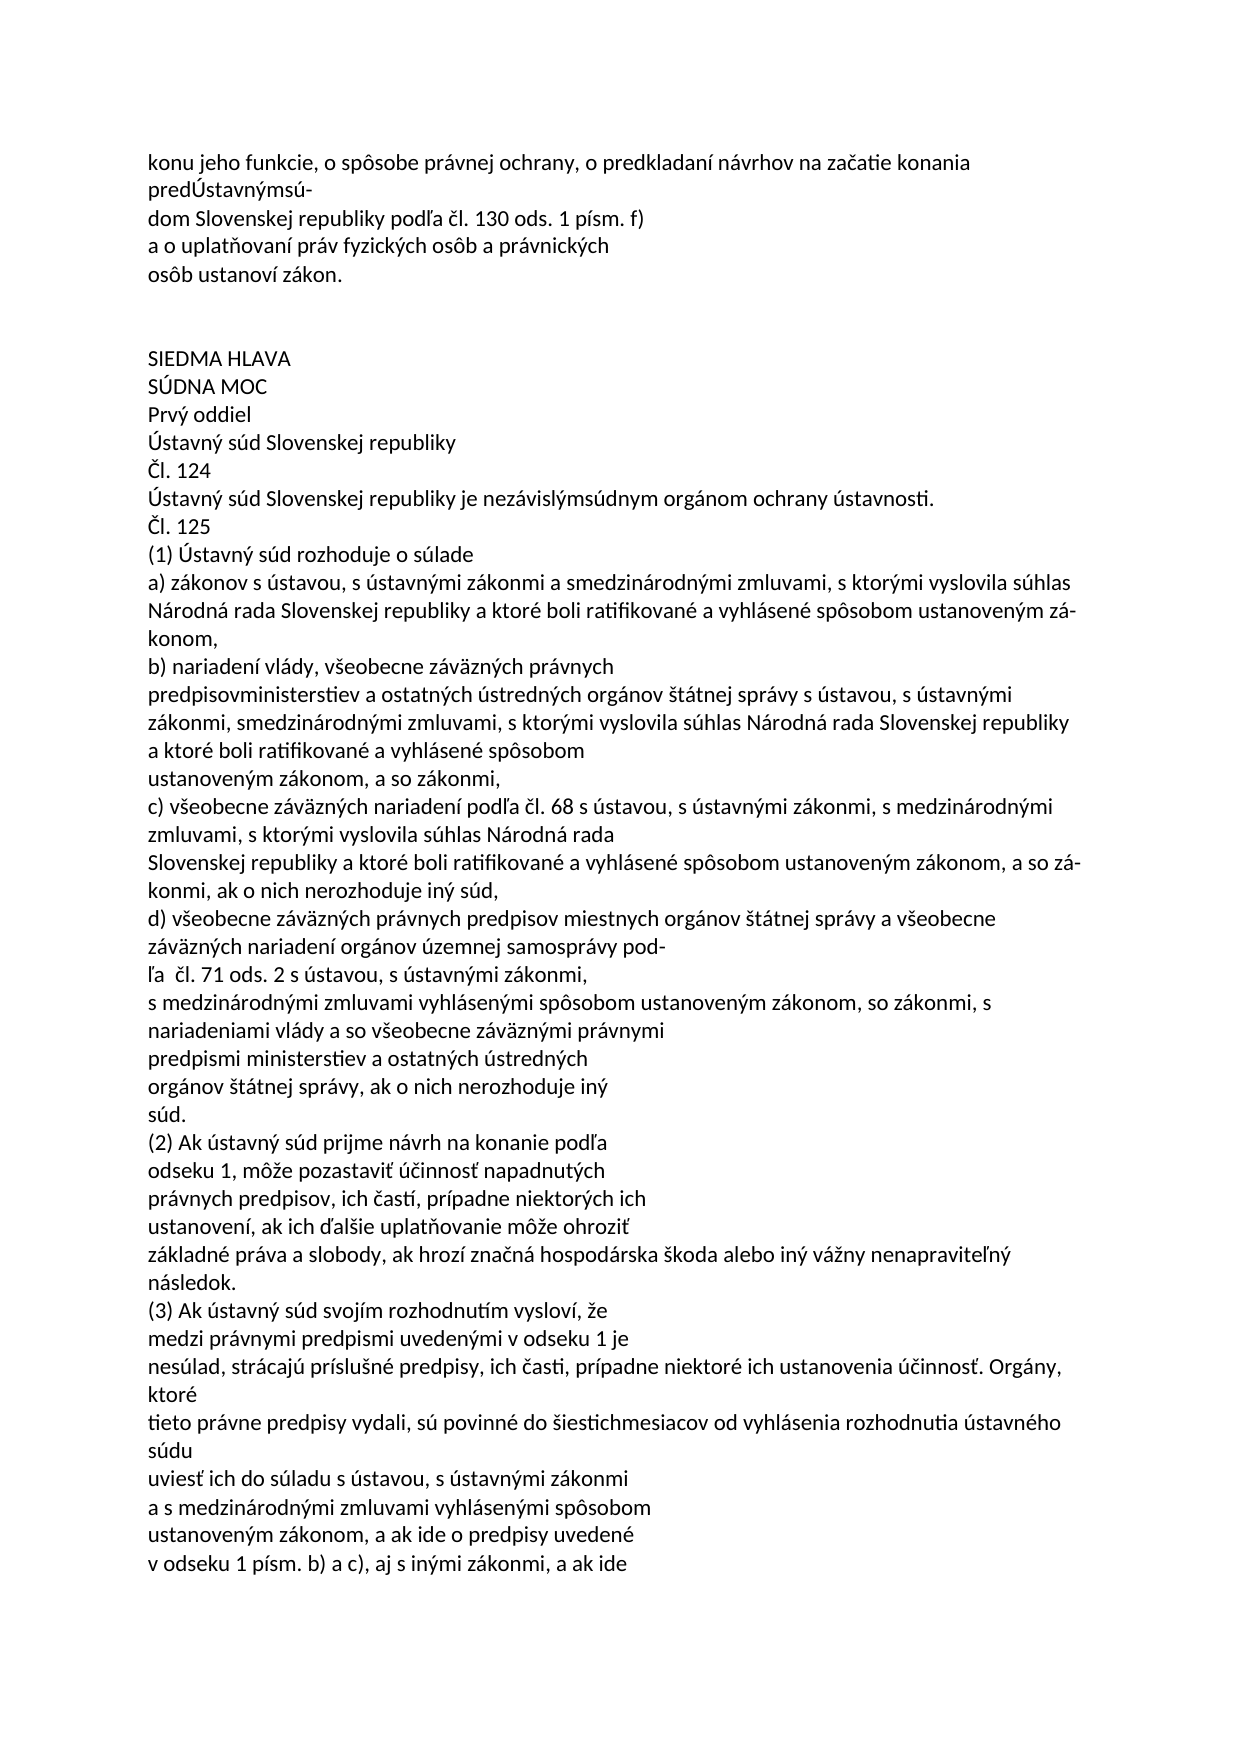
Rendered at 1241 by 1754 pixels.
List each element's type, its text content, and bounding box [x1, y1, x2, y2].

text predpismi ministerstiev a ostatných ústredných [148, 1044, 1093, 1072]
text nesúlad, strácajú príslušné predpisy, ich časti, prípadne niektoré ich ustanovenia účinnosť. Orgány, ktoré [148, 1352, 1093, 1408]
text Národná rada Slovenskej republiky a ktoré boli ratifikované a vyhlásené spôsobom ustanoveným zá- [148, 596, 1093, 624]
text SÚDNA MOC [148, 372, 1093, 400]
text súd. [148, 1100, 1093, 1128]
text b) nariadení vlády, všeobecne záväzných právnych [148, 652, 1093, 680]
text základné práva a slobody, ak hrozí značná hospodárska škoda alebo iný vážny nenapraviteľný následok. [148, 1240, 1093, 1296]
text Čl. 125 [148, 512, 1093, 540]
text (3) Ak ústavný súd svojím rozhodnutím vysloví, že [148, 1296, 1093, 1324]
text Čl. 124 [148, 456, 1093, 484]
text SIEDMA HLAVA [148, 344, 1093, 372]
text a s medzinárodnými zmluvami vyhlásenými spôsobom [148, 1493, 1093, 1521]
text Slovenskej republiky a ktoré boli ratifikované a vyhlásené spôsobom ustanoveným zákonom, a so zá- [148, 848, 1093, 876]
text Ústavný súd Slovenskej republiky je nezávislýmsúdnym orgánom ochrany ústavnosti. [148, 484, 1093, 512]
text a o uplatňovaní práv fyzických osôb a právnických [148, 232, 1093, 260]
text medzi právnymi predpismi uvedenými v odseku 1 je [148, 1324, 1093, 1352]
text dom Slovenskej republiky podľa čl. 130 ods. 1 písm. f) [148, 204, 1093, 232]
text ustanovení, ak ich ďalšie uplatňovanie môže ohroziť [148, 1212, 1093, 1240]
text konu jeho funkcie, o spôsobe právnej ochrany, o predkladaní návrhov na začatie konania predÚstavnýmsú- [148, 148, 1093, 204]
text odseku 1, môže pozastaviť účinnosť napadnutých [148, 1156, 1093, 1184]
text d) všeobecne záväzných právnych predpisov miestnych orgánov štátnej správy a všeobecne záväzných nariadení orgánov územnej samosprávy pod- [148, 904, 1093, 960]
text ustanoveným zákonom, a ak ide o predpisy uvedené [148, 1521, 1093, 1549]
text právnych predpisov, ich častí, prípadne niektorých ich [148, 1184, 1093, 1212]
text tieto právne predpisy vydali, sú povinné do šiestichmesiacov od vyhlásenia rozhodnutia ústavného súdu [148, 1408, 1093, 1464]
text uviesť ich do súladu s ústavou, s ústavnými zákonmi [148, 1464, 1093, 1493]
text zmluvami, s ktorými vyslovila súhlas Národná rada [148, 820, 1093, 848]
text v odseku 1 písm. b) a c), aj s inými zákonmi, a ak ide [148, 1549, 1093, 1577]
text c) všeobecne záväzných nariadení podľa čl. 68 s ústavou, s ústavnými zákonmi, s medzinárodnými [148, 792, 1093, 820]
text Ústavný súd Slovenskej republiky [148, 428, 1093, 456]
text predpisovministerstiev a ostatných ústredných orgánov štátnej správy s ústavou, s ústavnými zákonmi, smedzinárodnými zmluvami, s ktorými vyslovila súhlas Národná rada Slovenskej republiky [148, 680, 1093, 736]
text (1) Ústavný súd rozhoduje o súlade [148, 540, 1093, 568]
text osôb ustanoví zákon. [148, 260, 1093, 288]
text a ktoré boli ratifikované a vyhlásené spôsobom [148, 736, 1093, 764]
text konom, [148, 624, 1093, 652]
text konmi, ak o nich nerozhoduje iný súd, [148, 876, 1093, 904]
text s medzinárodnými zmluvami vyhlásenými spôsobom ustanoveným zákonom, so zákonmi, s nariadeniami vlády a so všeobecne záväznými právnymi [148, 988, 1093, 1044]
text orgánov štátnej správy, ak o nich nerozhoduje iný [148, 1072, 1093, 1100]
text ľa čl. 71 ods. 2 s ústavou, s ústavnými zákonmi, [148, 960, 1093, 988]
text ustanoveným zákonom, a so zákonmi, [148, 764, 1093, 792]
text Prvý oddiel [148, 400, 1093, 428]
text a) zákonov s ústavou, s ústavnými zákonmi a smedzinárodnými zmluvami, s ktorými vyslovila súhlas [148, 568, 1093, 596]
text (2) Ak ústavný súd prijme návrh na konanie podľa [148, 1128, 1093, 1156]
